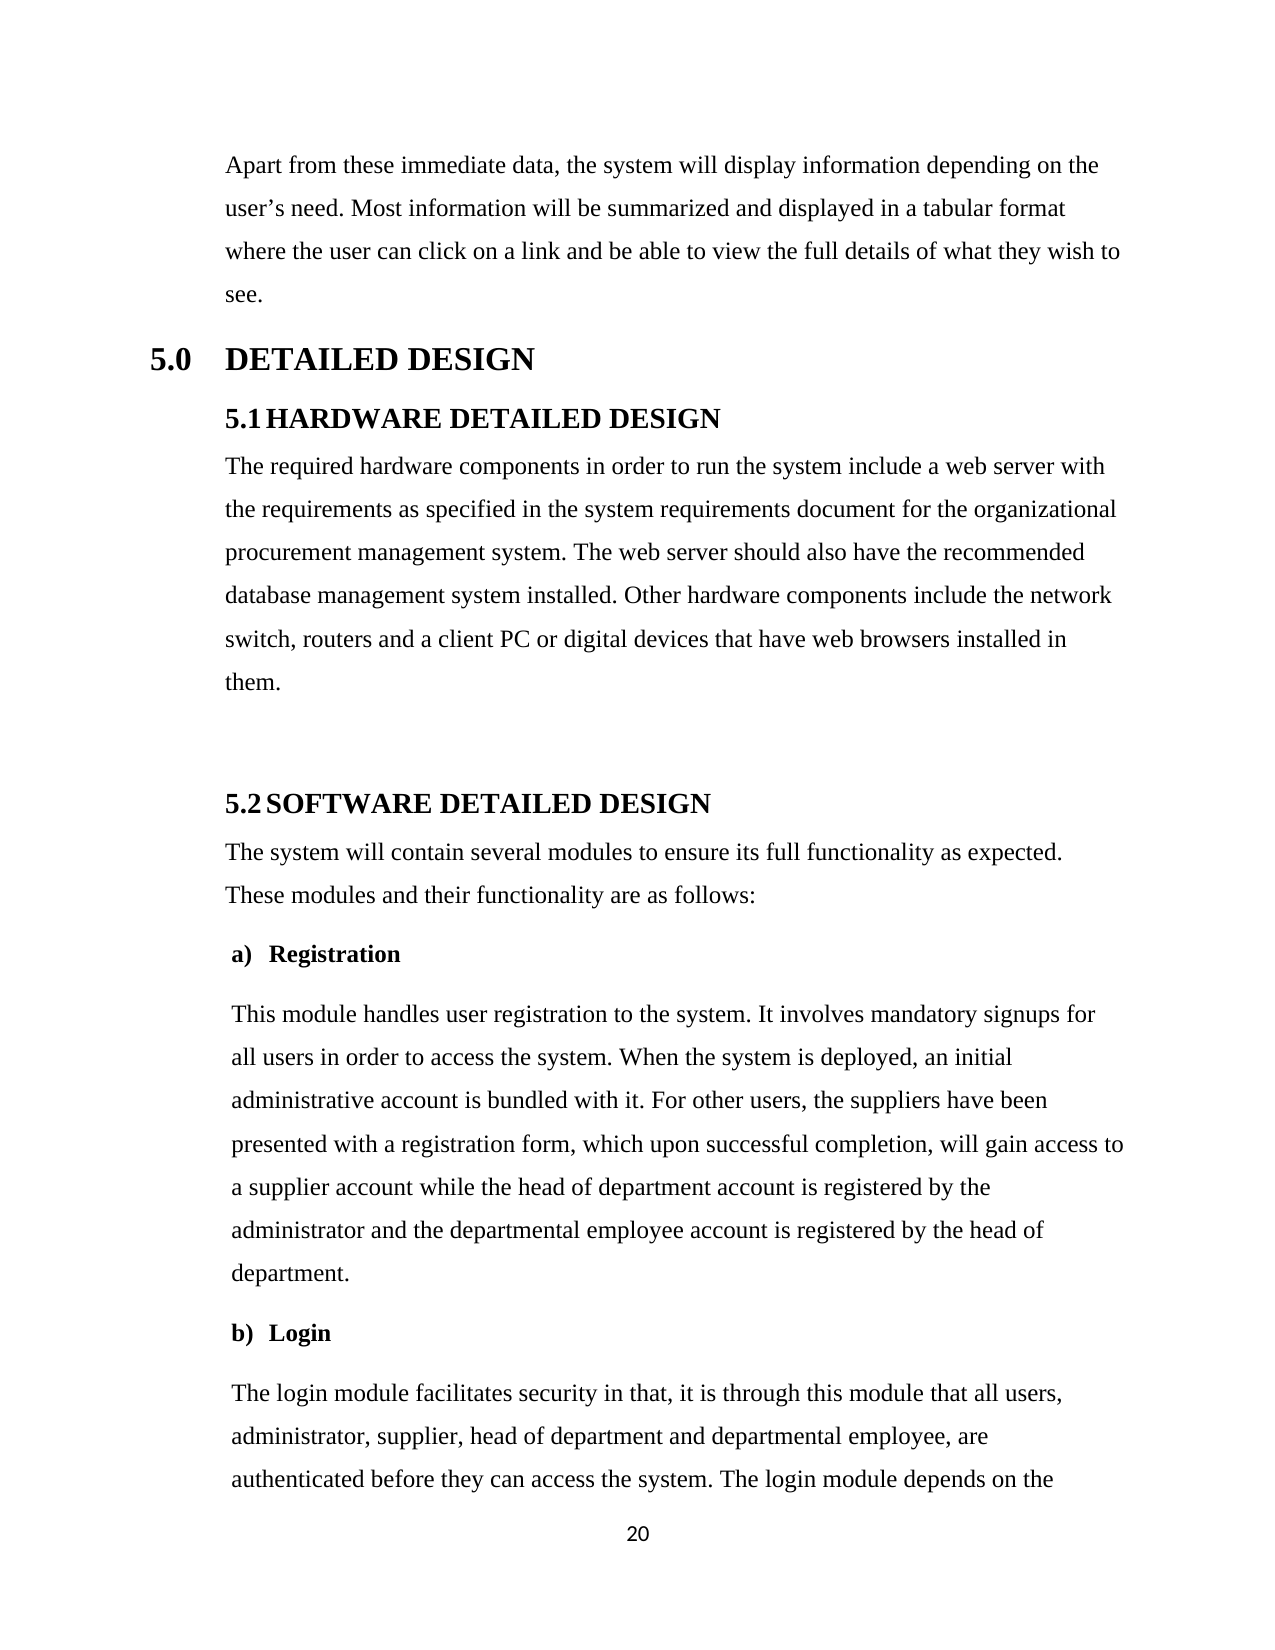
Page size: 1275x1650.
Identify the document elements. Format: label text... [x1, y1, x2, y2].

text The required hardware components in order to run the system include a web server with the requirements as specified in the system requirements document for the organizational procurement management system. The web server should also have the recommended database management system installed. Other hardware components include the network switch, routers and a client PC or digital devices that have web browsers installed in them. [225, 451, 1125, 696]
text This module handles user registration to the system. It involves mandatory signups for all users in order to access the system. When the system is deployed, an initial administrative account is bundled with it. For other users, the suppliers have been presented with a registration form, which upon successful completion, will gain access to a supplier account while the head of department account is registered by the administrator and the departmental employee account is registered by the head of department. [231, 999, 1125, 1287]
subtitle DETAILED DESIGN [150, 339, 1125, 377]
subtitle HARDWARE DETAILED DESIGN [225, 401, 1125, 434]
text The system will contain several modules to ensure its full functionality as expected. These modules and their functionality are as follows: [225, 837, 1125, 908]
text Apart from these immediate data, the system will display information depending on the user’s need. Most information will be summarized and displayed in a tabular format where the user can click on a link and be able to view the full details of what they wish to see. [225, 150, 1125, 308]
list Login [231, 1318, 1125, 1347]
list Registration [231, 939, 1125, 968]
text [231, 1378, 1125, 1493]
subtitle SOFTWARE DETAILED DESIGN [225, 786, 1125, 820]
